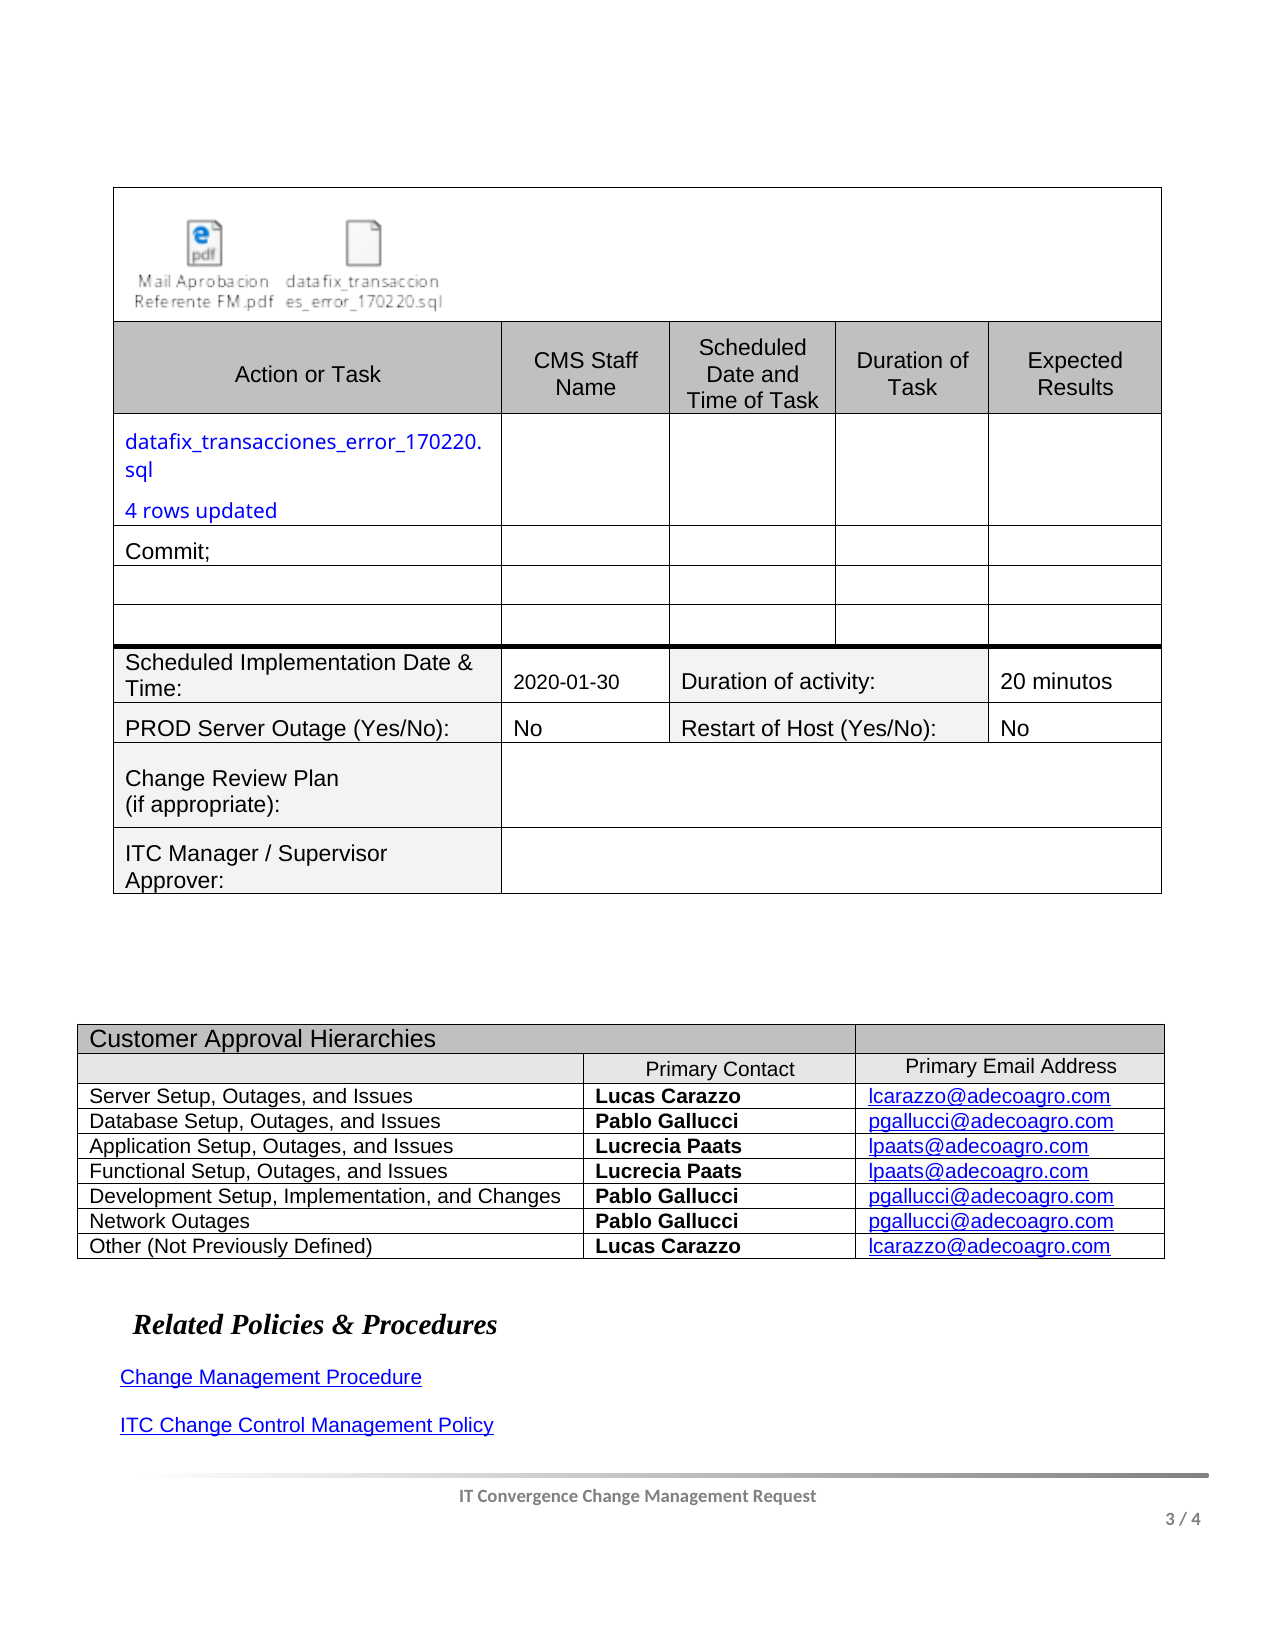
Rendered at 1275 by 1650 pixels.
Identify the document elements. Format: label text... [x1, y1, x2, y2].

table_cell [670, 566, 835, 604]
table_cell [670, 414, 835, 524]
table_cell lcarazzo@adecoagro.com [856, 1084, 1164, 1108]
table_cell Lucas Carazzo [584, 1234, 855, 1258]
table_cell pgallucci@adecoagro.com [856, 1184, 1164, 1208]
table_cell lpaats@adecoagro.com [856, 1159, 1164, 1183]
table_cell [78, 1054, 583, 1083]
table_cell Scheduled Implementation Date & Time: [114, 649, 501, 702]
table_cell Lucrecia Paats [584, 1159, 855, 1183]
table_cell [836, 526, 988, 564]
table_cell [114, 566, 501, 604]
table_cell pgallucci@adecoagro.com [856, 1209, 1164, 1233]
table_cell [502, 526, 669, 564]
table_cell ITC Manager / Supervisor Approver: [114, 828, 501, 893]
table_cell Duration of Task [836, 322, 988, 413]
table_cell Primary Email Address [856, 1054, 1164, 1083]
table_cell Server Setup, Outages, and Issues [78, 1084, 583, 1108]
table_cell No [989, 703, 1161, 742]
table_cell [670, 605, 835, 644]
table_header [856, 1025, 1164, 1053]
table_cell Pablo Gallucci [584, 1184, 855, 1208]
table_cell 2020-01-30 [502, 649, 669, 702]
text Related Policies & Procedures [132, 1307, 1187, 1341]
text Change Management Procedure [87, 1364, 1187, 1388]
table_cell Primary Contact [584, 1054, 855, 1083]
table_cell Scheduled Date and Time of Task [670, 322, 835, 413]
table_cell [114, 188, 1161, 321]
table_cell No [502, 703, 669, 742]
table_cell [836, 566, 988, 604]
text ITC Change Control Management Policy [87, 1413, 1187, 1437]
table_cell Other (Not Previously Defined) [78, 1234, 583, 1258]
table_cell pgallucci@adecoagro.com [856, 1109, 1164, 1133]
table_cell [989, 566, 1161, 604]
table_cell 20 minutos [989, 649, 1161, 702]
table_cell Database Setup, Outages, and Issues [78, 1109, 583, 1133]
table_cell Change Review Plan (if appropriate): [114, 743, 501, 827]
table_cell Expected Results [989, 322, 1161, 413]
table_cell [989, 605, 1161, 644]
table_cell [502, 414, 669, 524]
table_cell datafix_transacciones_error_170220.sql 4 rows updated [114, 414, 501, 524]
table_cell Pablo Gallucci [584, 1209, 855, 1233]
table_cell Restart of Host (Yes/No): [670, 703, 988, 742]
table_cell lcarazzo@adecoagro.com [856, 1234, 1164, 1258]
table_cell Functional Setup, Outages, and Issues [78, 1159, 583, 1183]
table_cell [989, 526, 1161, 564]
table_cell Pablo Gallucci [584, 1109, 855, 1133]
table_cell Network Outages [78, 1209, 583, 1233]
table_cell Development Setup, Implementation, and Changes [78, 1184, 583, 1208]
table_cell Duration of activity: [670, 649, 988, 702]
table_cell [670, 526, 835, 564]
table_cell [989, 414, 1161, 524]
table_cell Lucrecia Paats [584, 1134, 855, 1158]
table_cell Commit; [114, 526, 501, 564]
table_cell [836, 605, 988, 644]
table_cell [502, 605, 669, 644]
table_cell CMS Staff Name [502, 322, 669, 413]
table_cell [502, 743, 1161, 827]
table_cell Action or Task [114, 322, 501, 413]
table_cell lpaats@adecoagro.com [856, 1134, 1164, 1158]
table_cell Lucas Carazzo [584, 1084, 855, 1108]
table_header Customer Approval Hierarchies [78, 1025, 855, 1053]
table_cell [502, 566, 669, 604]
table_cell [836, 414, 988, 524]
table_cell PROD Server Outage (Yes/No): [114, 703, 501, 742]
table_cell [502, 828, 1161, 893]
table_cell Application Setup, Outages, and Issues [78, 1134, 583, 1158]
table_cell [114, 605, 501, 644]
